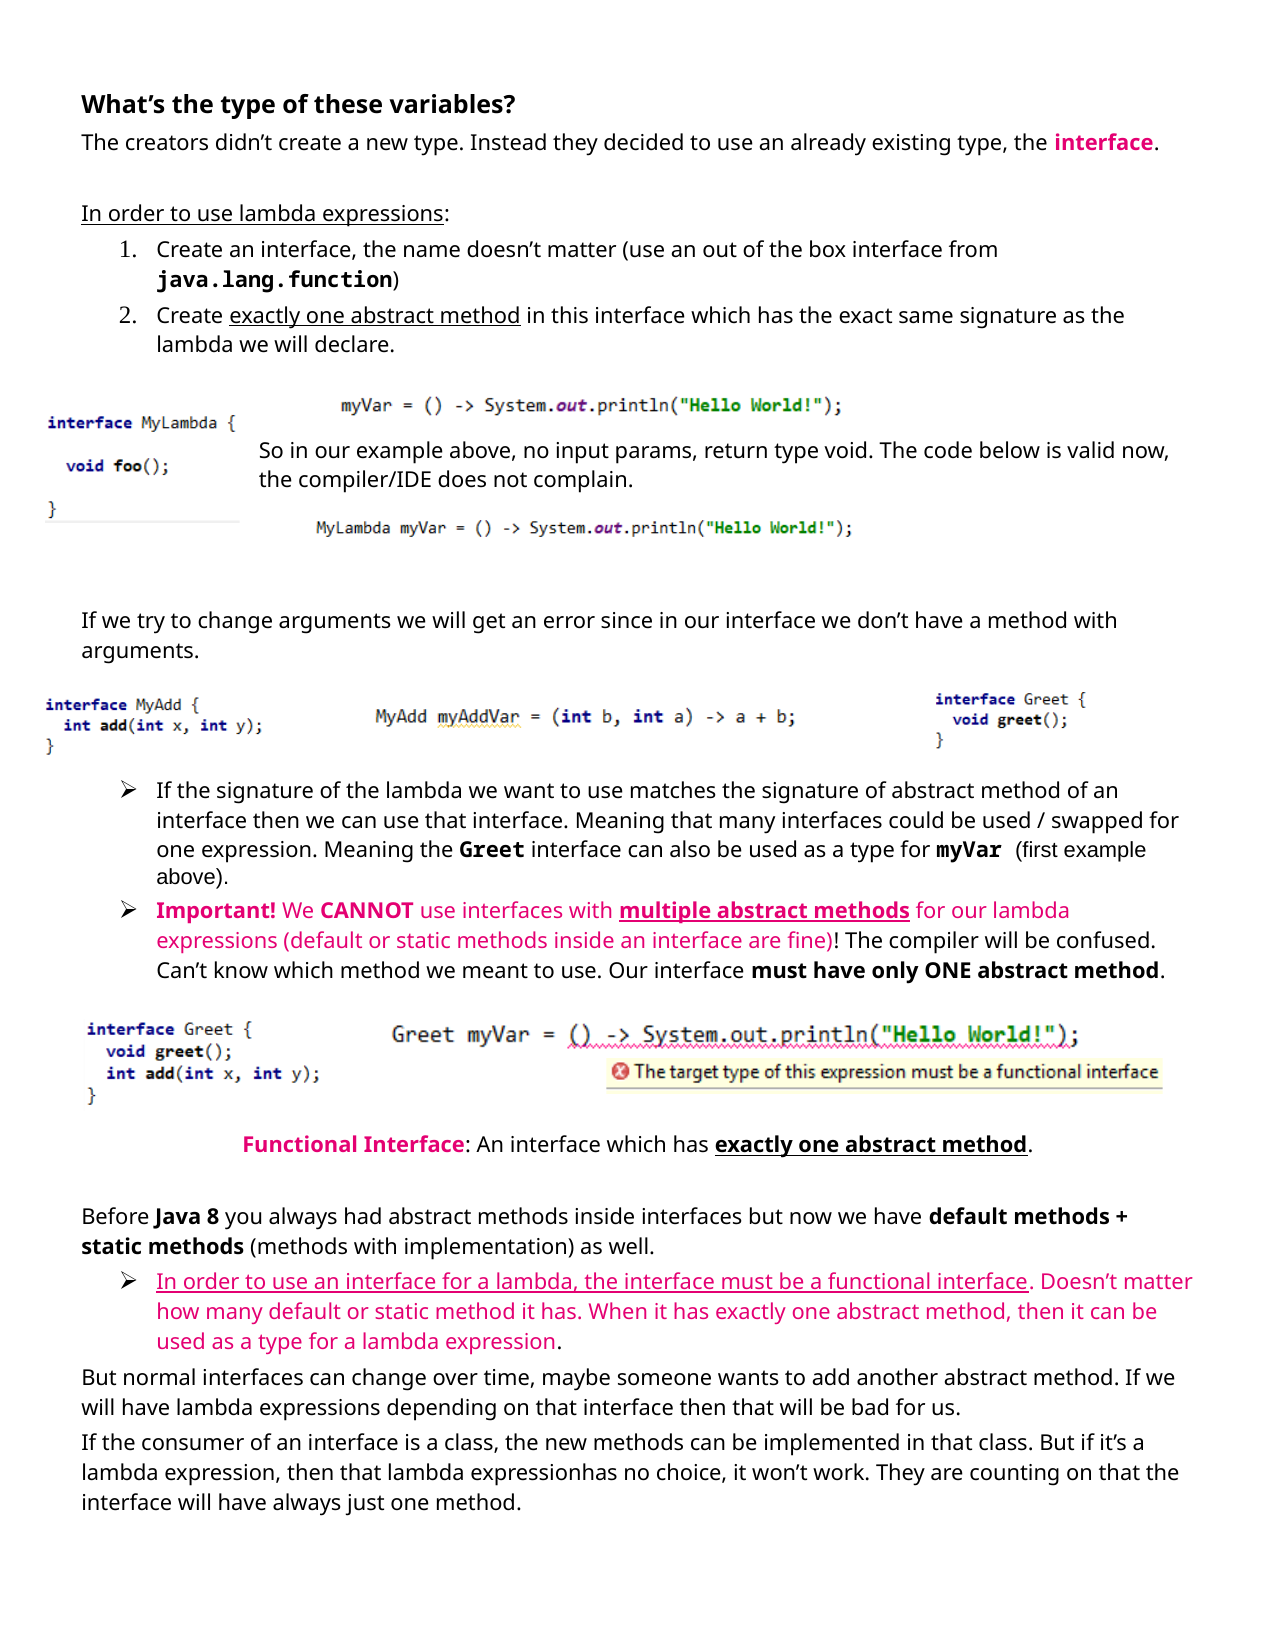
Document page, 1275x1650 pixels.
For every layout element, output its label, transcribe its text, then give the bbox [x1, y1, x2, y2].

text Functional Interface: An interface which has exactly one abstract method. [81, 1129, 1194, 1159]
picture [935, 691, 1090, 754]
list If the signature of the lambda we want to use matches the signature of abstract method of an interface then we can use that interface. Meaning that many interfaces could be used / swapped for one expression. Meaning the Greet interface can also be used as a type for myVar (first example above). [118, 775, 1194, 889]
list In order to use an interface for a lambda, the interface must be a functional interface. Doesn’t matter how many default or static method it has. When it has exactly one abstract method, then it can be used as a type for a lambda expression. [118, 1266, 1194, 1356]
list Create an interface, the name doesn’t matter (use an out of the box interface from java.lang.function) [118, 234, 1194, 294]
picture [606, 1058, 1163, 1094]
picture [383, 1017, 1086, 1057]
text But normal interfaces can change over time, maybe someone wants to add another abstract method. If we will have lambda expressions depending on that interface then that will be bad for us. [81, 1362, 1194, 1421]
picture [311, 513, 856, 543]
picture [83, 1019, 325, 1111]
text In order to use lambda expressions: [81, 198, 1194, 228]
picture [371, 701, 800, 732]
picture [45, 408, 240, 523]
text If we try to change arguments we will get an error since in our interface we don’t have a method with arguments. [81, 605, 1194, 665]
list Create exactly one abstract method in this interface which has the exact same signature as the lambda we will declare. [118, 300, 1194, 359]
picture [336, 390, 846, 422]
list Important! We CANNOT use interfaces with multiple abstract methods for our lambda expressions (default or static methods inside an interface are fine)! The compiler will be confused. Can’t know which method we meant to use. Our interface must have only ONE abstract method. [118, 895, 1194, 985]
text If the consumer of an interface is a class, the new methods can be implemented in that class. But if it’s a lambda expression, then that lambda expressionhas no choice, it won’t work. They are counting on that the interface will have always just one method. [81, 1427, 1194, 1517]
picture [43, 693, 266, 757]
text So in our example above, no input params, return type void. The code below is valid now, the compiler/IDE does not complain. [240, 434, 1194, 494]
text The creators didn’t create a new type. Instead they decided to use an already existing type, the interface. [81, 127, 1194, 157]
text What’s the type of these variables? [81, 87, 1194, 121]
text Before Java 8 you always had abstract methods inside interfaces but now we have default methods + static methods (methods with implementation) as well. [81, 1201, 1194, 1260]
